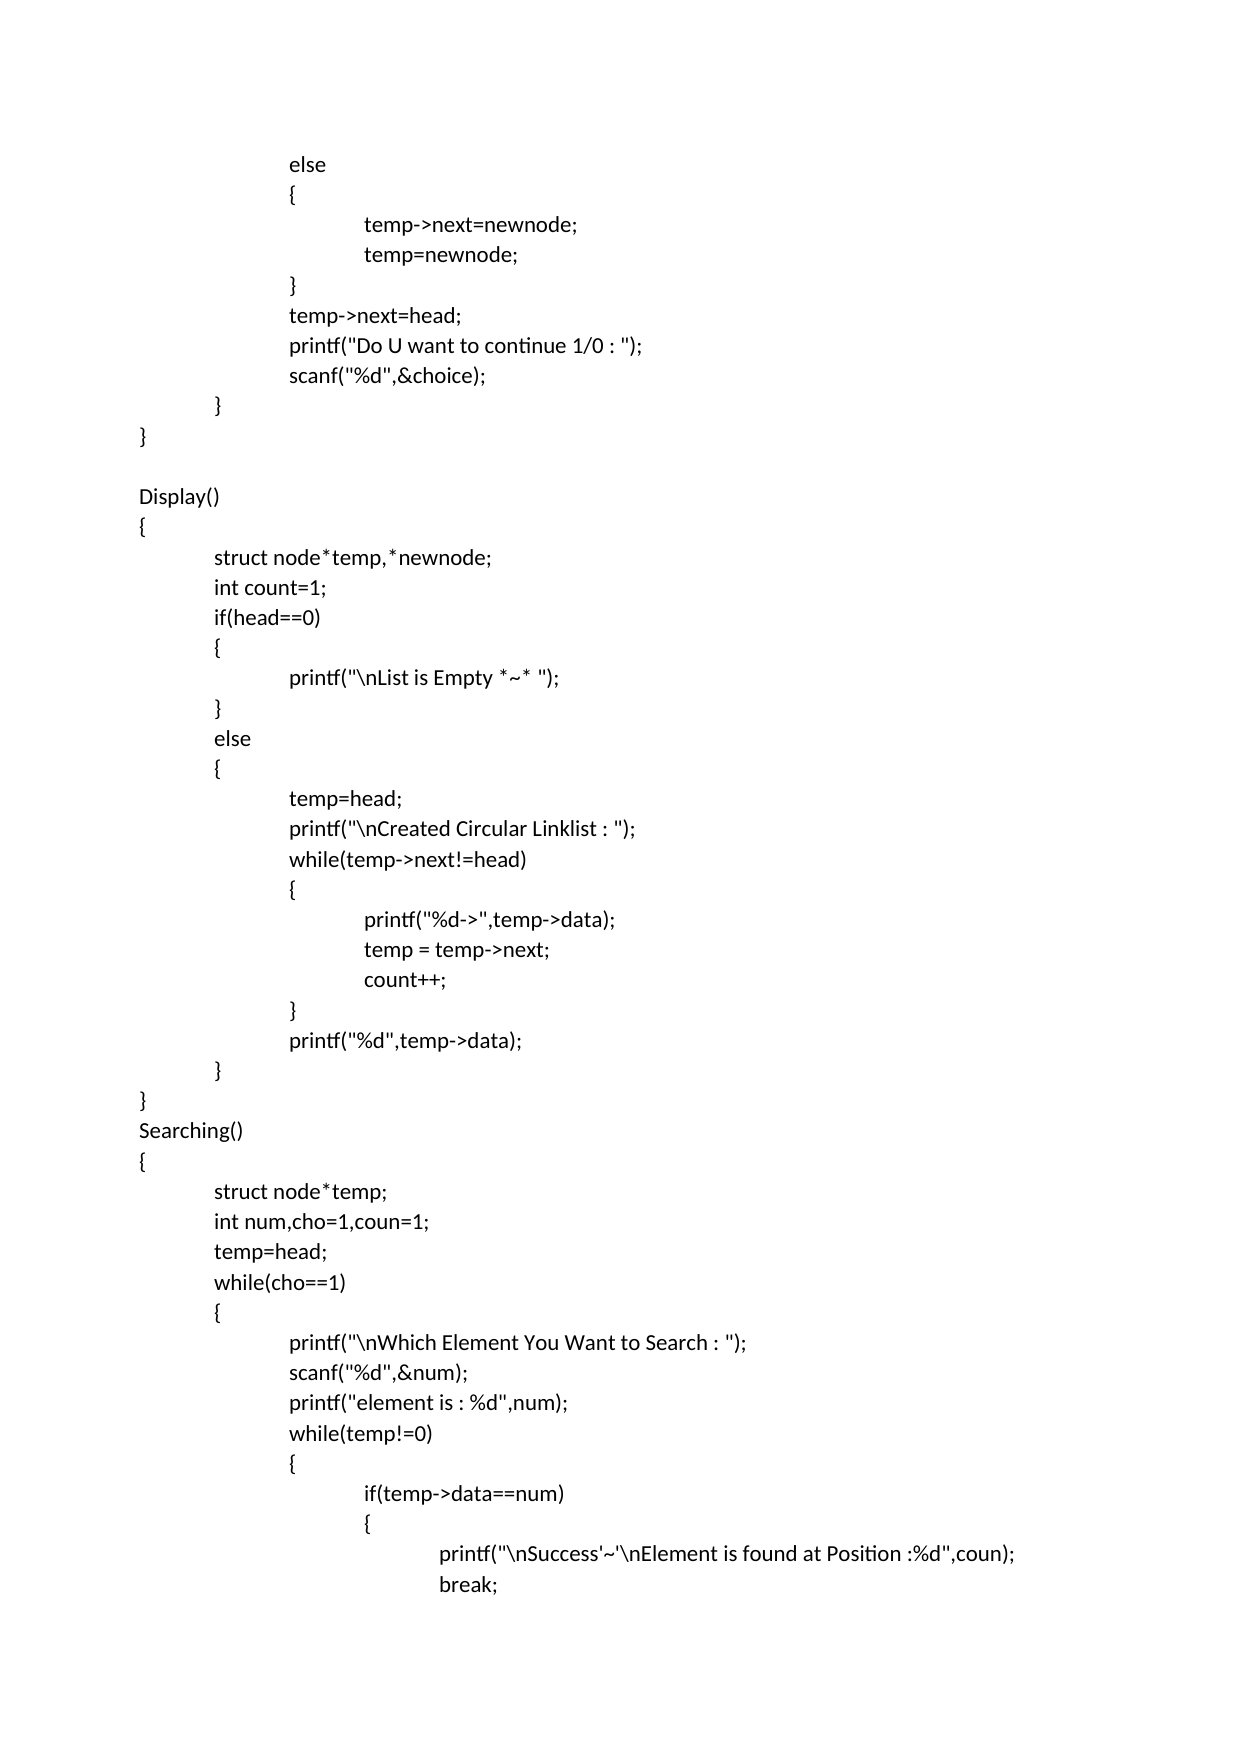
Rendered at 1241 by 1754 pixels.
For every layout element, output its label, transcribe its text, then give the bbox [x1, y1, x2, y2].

text else [139, 150, 1101, 178]
text if(head==0) [139, 603, 1101, 631]
text struct node*temp,*newnode; [139, 543, 1101, 571]
text printf("%d->",temp->data); [139, 905, 1101, 933]
text while(temp!=0) [139, 1419, 1101, 1447]
text temp->next=newnode; [139, 210, 1101, 238]
text { [139, 1298, 1101, 1326]
text { [139, 633, 1101, 661]
text temp = temp->next; [139, 935, 1101, 963]
text count++; [139, 966, 1101, 994]
text if(temp->data==num) [139, 1479, 1101, 1507]
text Searching() [139, 1117, 1101, 1145]
text Display() [139, 482, 1101, 510]
text { [139, 1449, 1101, 1477]
text { [139, 512, 1101, 541]
text { [139, 1509, 1101, 1537]
text struct node*temp; [139, 1177, 1101, 1205]
text scanf("%d",&num); [139, 1358, 1101, 1386]
text } [139, 996, 1101, 1024]
text scanf("%d",&choice); [139, 361, 1101, 389]
text printf("element is : %d",num); [139, 1388, 1101, 1417]
text temp=newnode; [139, 241, 1101, 269]
text break; [139, 1570, 1101, 1598]
text int count=1; [139, 573, 1101, 601]
text } [139, 392, 1101, 420]
text } [139, 422, 1101, 450]
text { [139, 754, 1101, 782]
text printf("\nList is Empty *~* "); [139, 663, 1101, 692]
text } [139, 271, 1101, 299]
text } [139, 694, 1101, 722]
text printf("\nWhich Element You Want to Search : "); [139, 1328, 1101, 1356]
text } [139, 1056, 1101, 1084]
text printf("\nCreated Circular Linklist : "); [139, 814, 1101, 843]
text while(cho==1) [139, 1268, 1101, 1296]
text else [139, 724, 1101, 752]
text printf("Do U want to continue 1/0 : "); [139, 331, 1101, 359]
text { [139, 180, 1101, 208]
text temp=head; [139, 784, 1101, 812]
text temp->next=head; [139, 301, 1101, 329]
text { [139, 1147, 1101, 1175]
text { [139, 875, 1101, 903]
text printf("\nSuccess'~'\nElement is found at Position :%d",coun); [139, 1539, 1101, 1568]
text } [139, 1086, 1101, 1114]
text while(temp->next!=head) [139, 845, 1101, 873]
text int num,cho=1,coun=1; [139, 1207, 1101, 1235]
text temp=head; [139, 1237, 1101, 1266]
text printf("%d",temp->data); [139, 1026, 1101, 1054]
